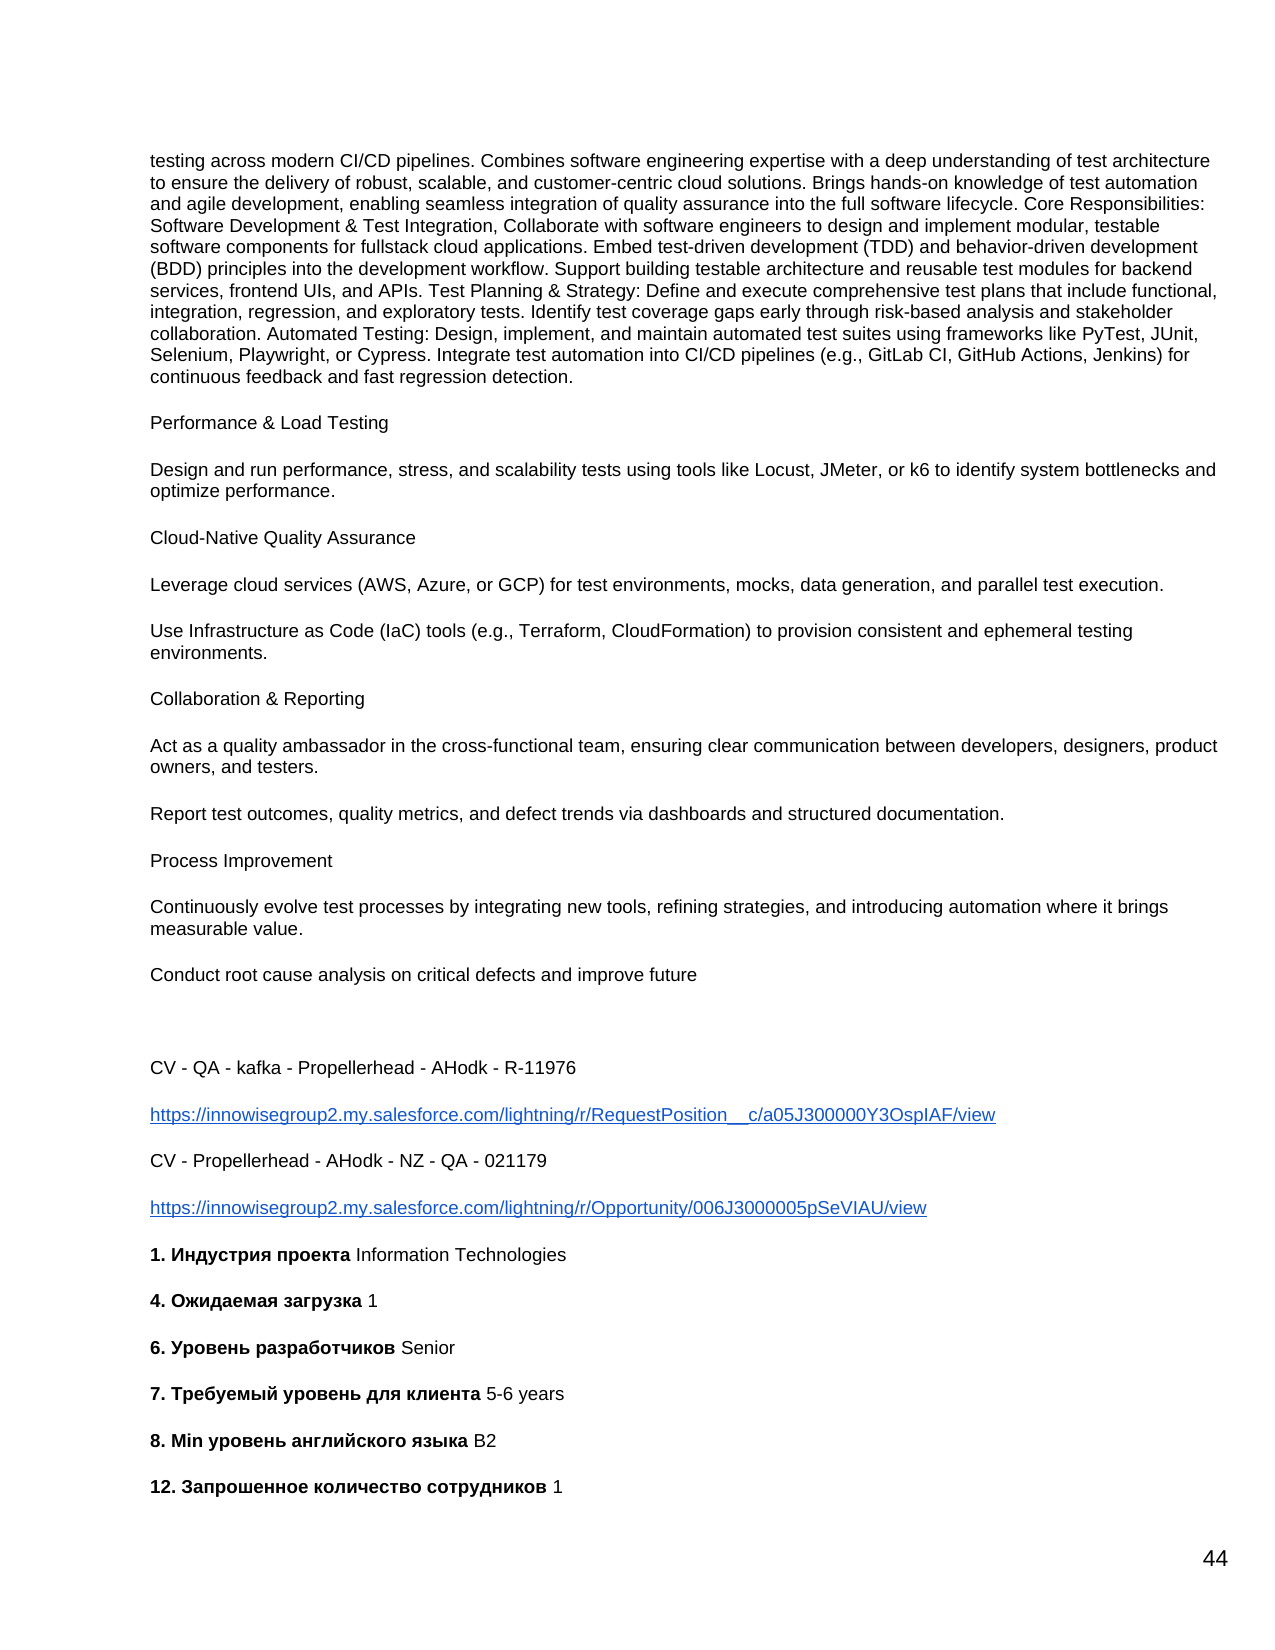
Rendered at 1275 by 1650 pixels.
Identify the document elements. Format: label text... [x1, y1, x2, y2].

text 1. Индустрия проекта Information Technologies [150, 1243, 1228, 1265]
text 4. Ожидаемая загрузка 1 [150, 1290, 1228, 1312]
text Continuously evolve test processes by integrating new tools, refining strategies, and introducing automation where it brings measurable value. [150, 896, 1228, 939]
text https://innowisegroup2.my.salesforce.com/lightning/r/RequestPosition__c/a05J300000Y3OspIAF/view [150, 1104, 1228, 1125]
text Design and run performance, stress, and scalability tests using tools like Locust, JMeter, or k6 to identify system bottlenecks and optimize performance. [150, 459, 1228, 502]
text 12. Запрошенное количество сотрудников 1 [150, 1476, 1228, 1498]
text Process Improvement [150, 849, 1228, 871]
text Report test outcomes, quality metrics, and defect trends via dashboards and structured documentation. [150, 803, 1228, 824]
text CV - QA - kafka - Propellerhead - AHodk - R-11976 [150, 1057, 1228, 1079]
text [150, 150, 1228, 387]
text 8. Min уровень английского языка B2 [150, 1430, 1228, 1451]
text Leverage cloud services (AWS, Azure, or GCP) for test environments, mocks, data generation, and parallel test execution. [150, 573, 1228, 595]
text Cloud-Native Quality Assurance [150, 527, 1228, 548]
text Performance & Load Testing [150, 412, 1228, 434]
text Conduct root cause analysis on critical defects and improve future [150, 964, 1228, 986]
text Use Infrastructure as Code (IaC) tools (e.g., Terraform, CloudFormation) to provision consistent and ephemeral testing environments. [150, 620, 1228, 663]
text CV - Propellerhead - AHodk - NZ - QA - 021179 [150, 1150, 1228, 1172]
text 6. Уровень разработчиков Senior [150, 1337, 1228, 1358]
text 7. Требуемый уровень для клиента 5-6 years [150, 1383, 1228, 1405]
text Act as a quality ambassador in the cross-functional team, ensuring clear communication between developers, designers, product owners, and testers. [150, 735, 1228, 778]
text https://innowisegroup2.my.salesforce.com/lightning/r/Opportunity/006J3000005pSeVIAU/view [150, 1197, 1228, 1218]
text Collaboration & Reporting [150, 688, 1228, 710]
